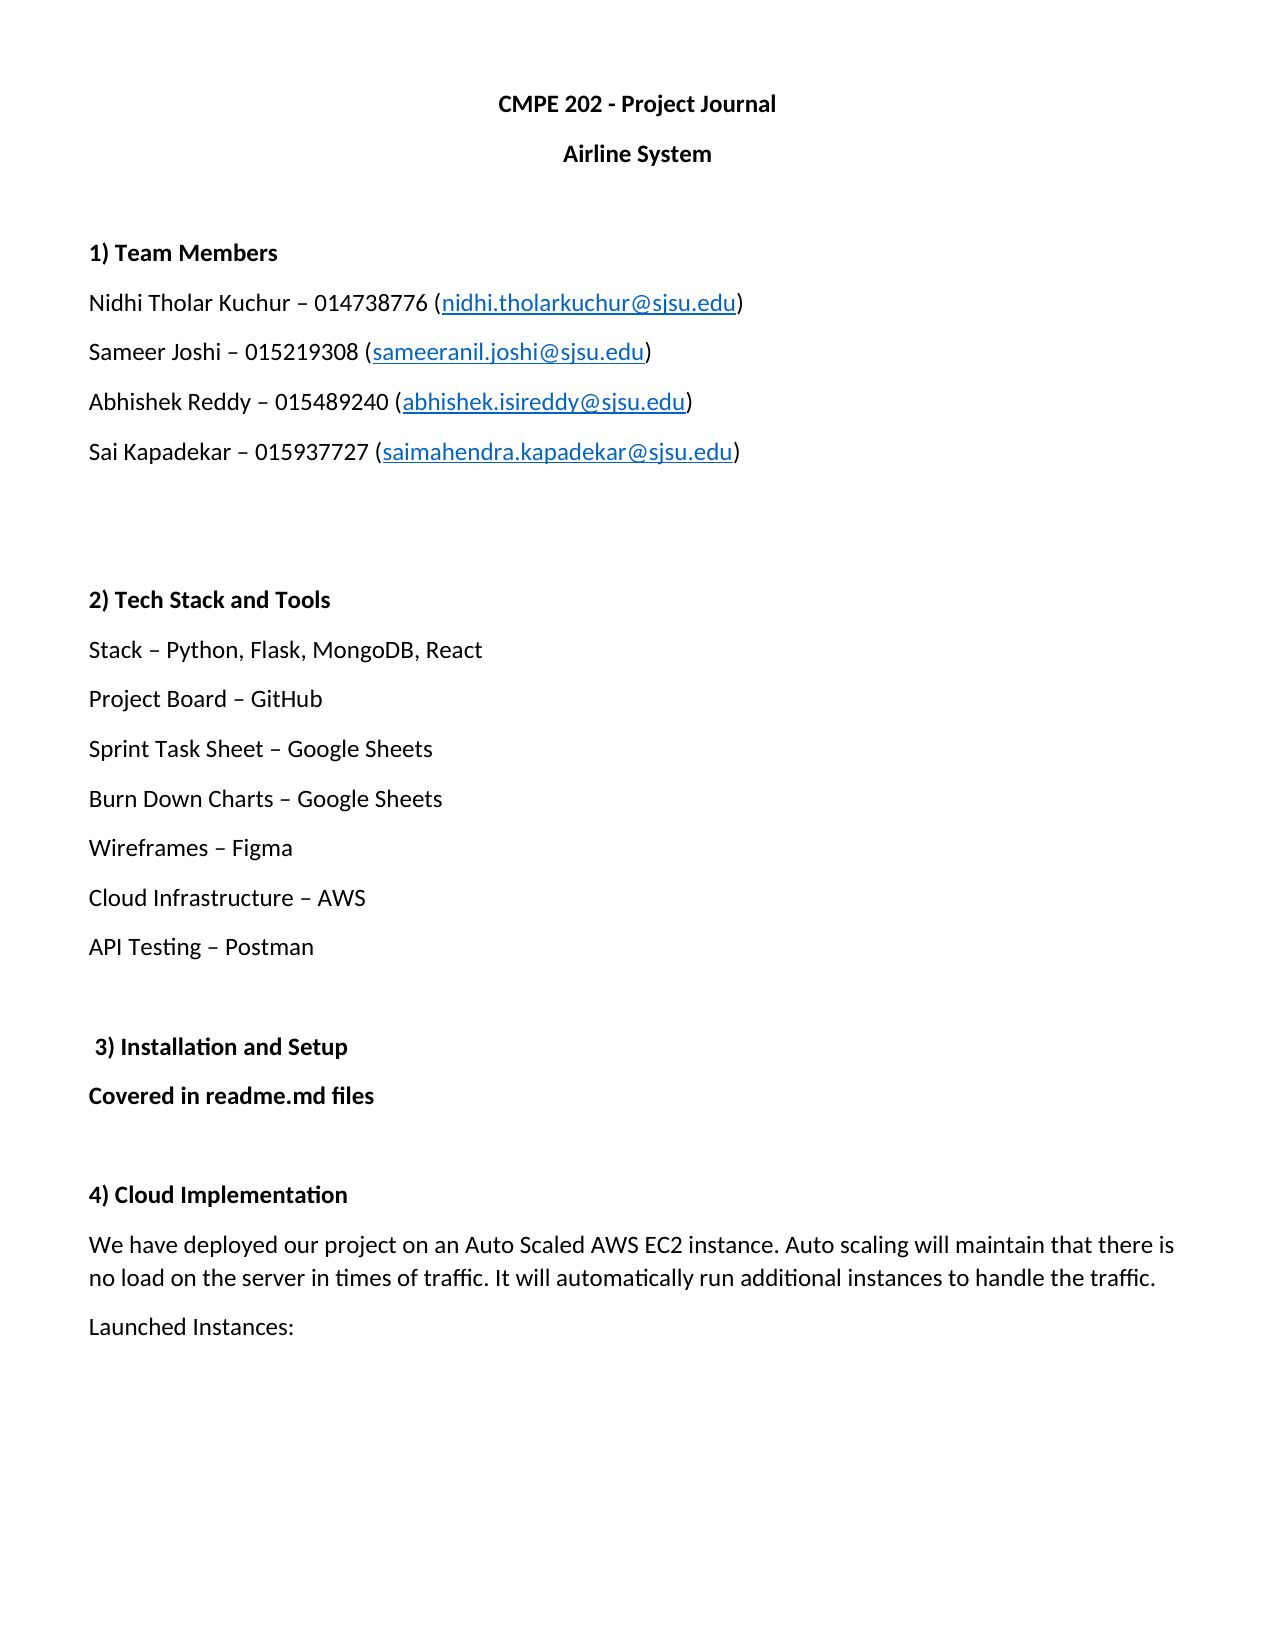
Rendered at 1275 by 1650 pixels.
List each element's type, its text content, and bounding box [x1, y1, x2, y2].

text API Testing – Postman [89, 932, 1186, 962]
text Wireframes – Figma [89, 832, 1186, 863]
text Covered in readme.md files [89, 1080, 1186, 1111]
text 2) Tech Stack and Tools [89, 584, 1186, 615]
text 3) Installation and Setup [89, 1031, 1186, 1061]
text Burn Down Charts – Google Sheets [89, 783, 1186, 813]
text Project Board – GitHub [89, 684, 1186, 714]
text Sameer Joshi – 015219308 (sameeranil.joshi@sjsu.edu) [89, 337, 1186, 367]
text CMPE 202 - Project Journal [89, 89, 1186, 119]
text Sai Kapadekar – 015937727 (saimahendra.kapadekar@sjsu.edu) [89, 436, 1186, 466]
text Abhishek Reddy – 015489240 (abhishek.isireddy@sjsu.edu) [89, 386, 1186, 417]
text Cloud Infrastructure – AWS [89, 882, 1186, 912]
text Nidhi Tholar Kuchur – 014738776 (nidhi.tholarkuchur@sjsu.edu) [89, 287, 1186, 317]
text 1) Team Members [89, 237, 1186, 268]
text Sprint Task Sheet – Google Sheets [89, 733, 1186, 764]
text Stack – Python, Flask, MongoDB, React [89, 634, 1186, 664]
text Launched Instances: [89, 1312, 1186, 1342]
text Airline System [89, 138, 1186, 169]
text 4) Cloud Implementation [89, 1179, 1186, 1210]
text We have deployed our project on an Auto Scaled AWS EC2 instance. Auto scaling will maintain that there is no load on the server in times of traffic. It will automatically run additional instances to handle the traffic. [89, 1229, 1186, 1292]
